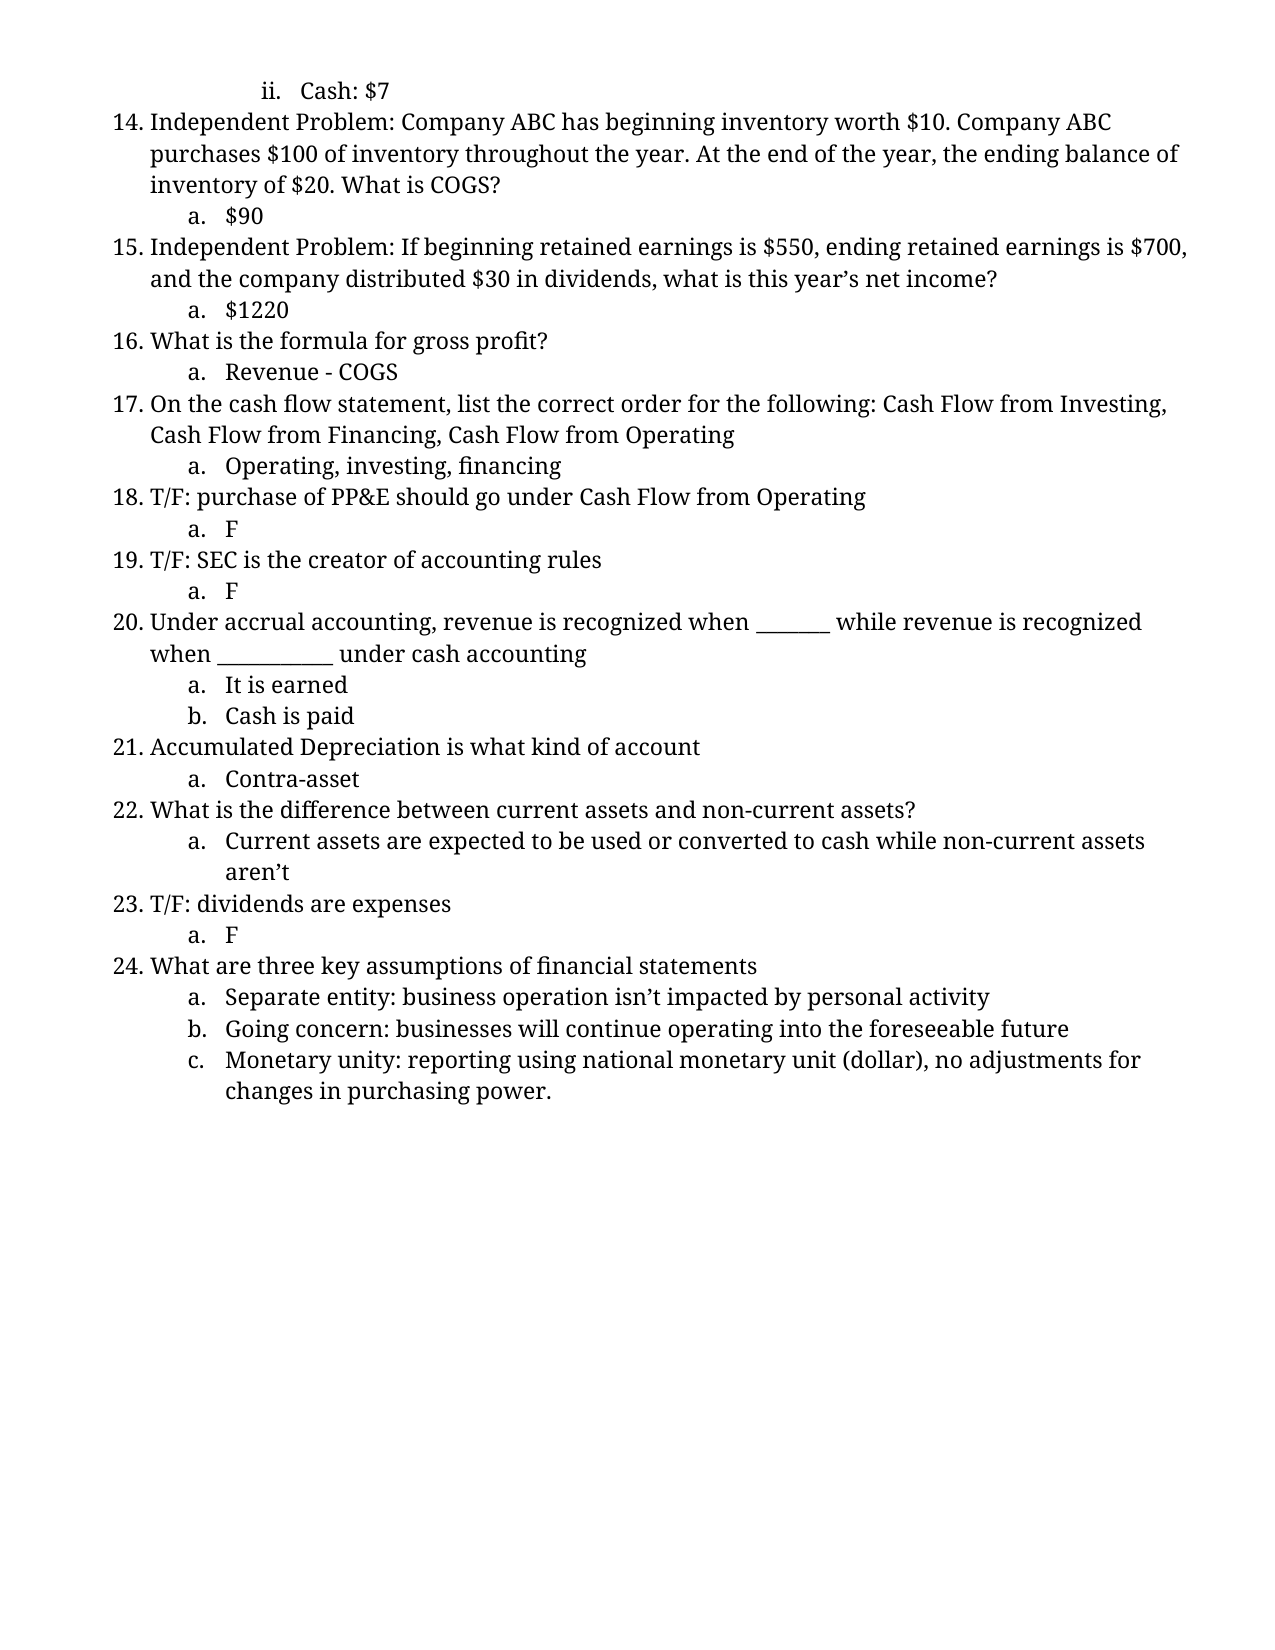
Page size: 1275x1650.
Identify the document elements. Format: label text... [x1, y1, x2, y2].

list Independent Problem: Company ABC has beginning inventory worth $10. Company ABC purchases $100 of inventory throughout the year. At the end of the year, the ending balance of inventory of $20. What is COGS? [112, 106, 1200, 200]
list $1220 [187, 294, 1200, 325]
list Going concern: businesses will continue operating into the foreseeable future [187, 1012, 1200, 1044]
list Contra-asset [187, 762, 1200, 794]
list F [187, 919, 1200, 950]
list F [187, 512, 1200, 544]
list On the cash flow statement, list the correct order for the following: Cash Flow from Investing, Cash Flow from Financing, Cash Flow from Operating [112, 387, 1200, 450]
list Independent Problem: If beginning retained earnings is $550, ending retained earnings is $700, and the company distributed $30 in dividends, what is this year’s net income? [112, 231, 1200, 294]
list T/F: purchase of PP&E should go under Cash Flow from Operating [112, 481, 1200, 512]
list Operating, investing, financing [187, 450, 1200, 481]
list Accumulated Depreciation is what kind of account [112, 731, 1200, 762]
list Current assets are expected to be used or converted to cash while non-current assets aren’t [187, 825, 1200, 887]
list $90 [187, 200, 1200, 231]
list What is the formula for gross profit? [112, 325, 1200, 356]
list What are three key assumptions of financial statements [112, 950, 1200, 981]
list T/F: dividends are expenses [112, 887, 1200, 919]
list What is the difference between current assets and non-current assets? [112, 794, 1200, 825]
list It is earned [187, 669, 1200, 700]
list Cash is paid [187, 700, 1200, 731]
list F [187, 575, 1200, 606]
list T/F: SEC is the creator of accounting rules [112, 544, 1200, 575]
list Revenue - COGS [187, 356, 1200, 387]
list Separate entity: business operation isn’t impacted by personal activity [187, 981, 1200, 1012]
list Cash: $7 [281, 75, 1200, 106]
list Under accrual accounting, revenue is recognized when _______ while revenue is recognized when ___________ under cash accounting [112, 606, 1200, 669]
list Monetary unity: reporting using national monetary unit (dollar), no adjustments for changes in purchasing power. [187, 1044, 1200, 1106]
